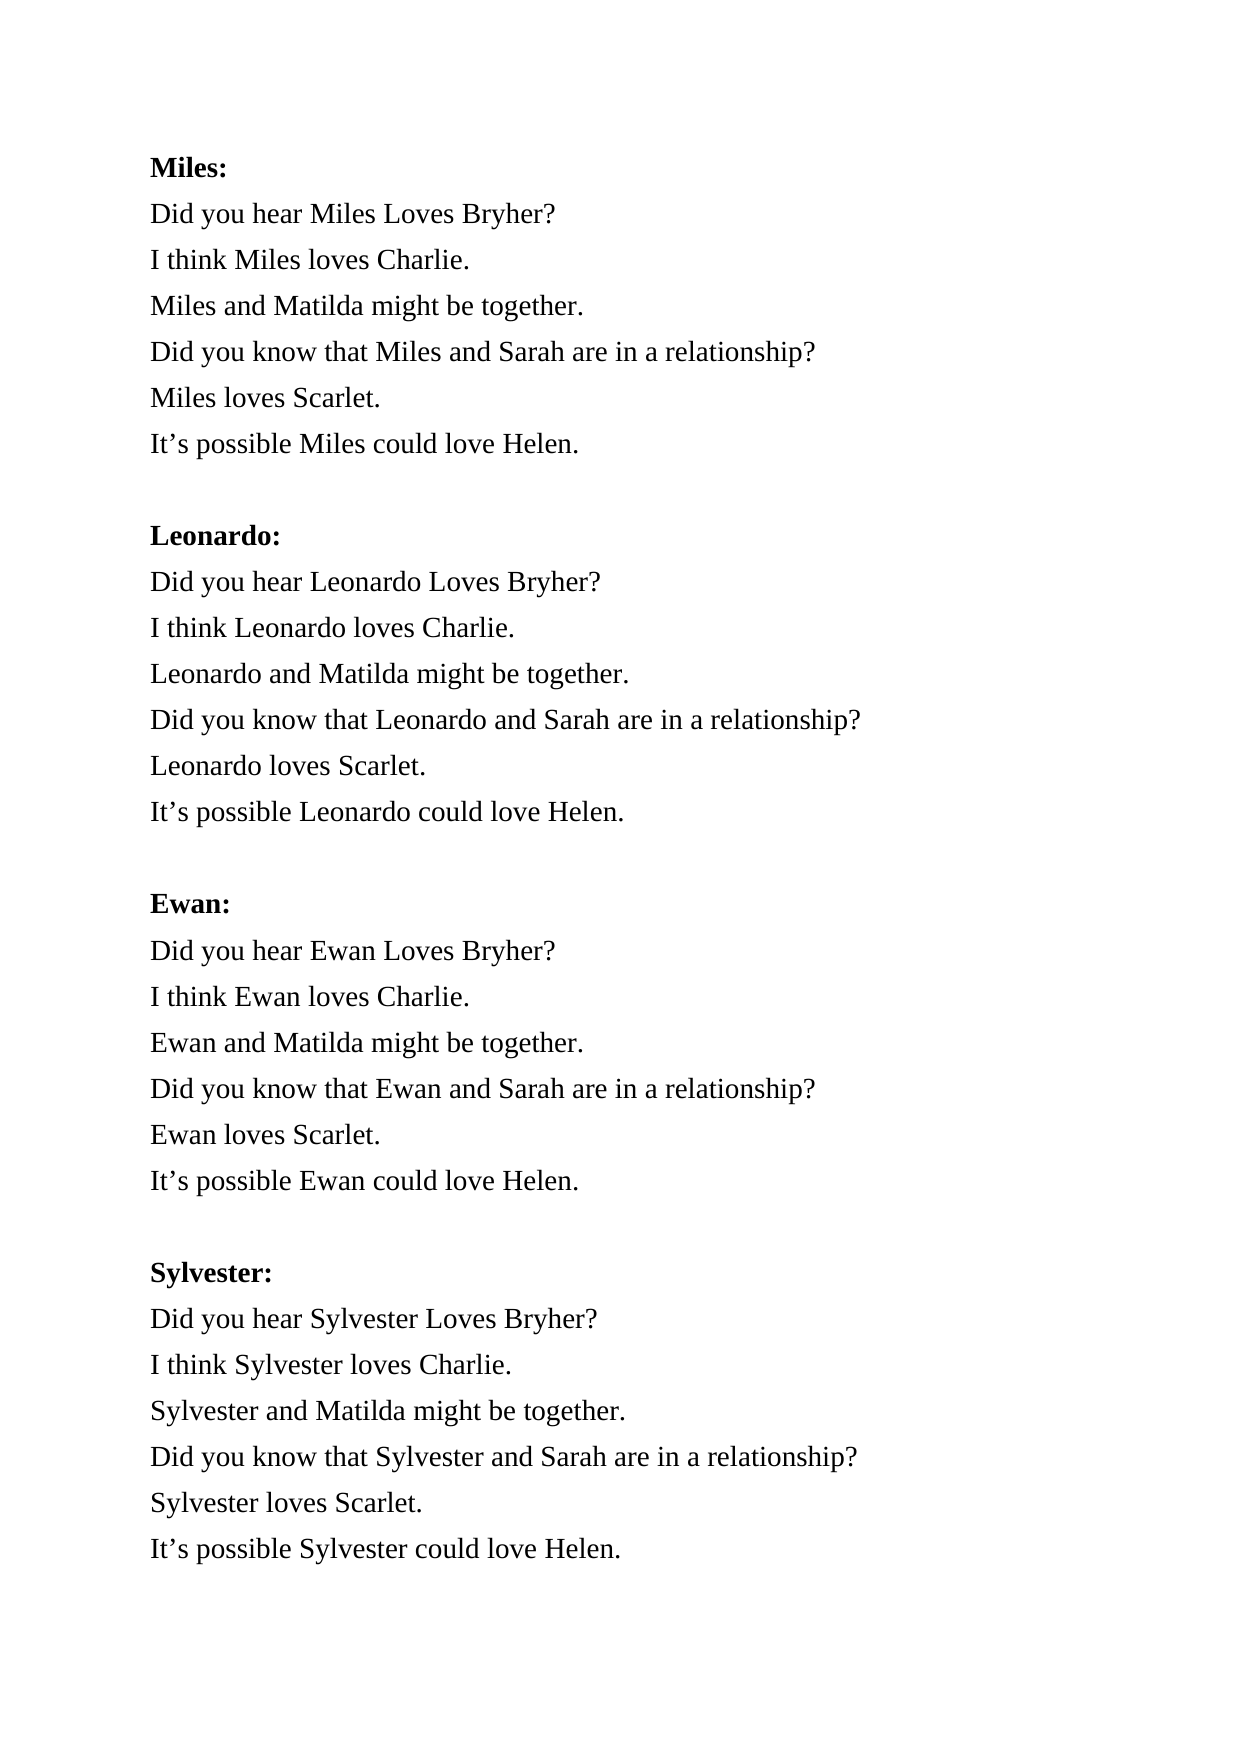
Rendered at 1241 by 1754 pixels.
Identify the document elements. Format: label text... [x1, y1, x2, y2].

text Miles and Matilda might be together. [150, 288, 1090, 322]
text I think Miles loves Charlie. [150, 242, 1090, 276]
text Leonardo and Matilda might be together. [150, 656, 1090, 690]
text Miles: [150, 150, 1090, 183]
text Did you know that Ewan and Sarah are in a relationship? [150, 1071, 1090, 1104]
text Sylvester and Matilda might be together. [150, 1393, 1090, 1427]
text I think Sylvester loves Charlie. [150, 1347, 1090, 1381]
text Did you know that Sylvester and Sarah are in a relationship? [150, 1439, 1090, 1473]
text Did you hear Miles Loves Bryher? [150, 196, 1090, 229]
text It’s possible Ewan could love Helen. [150, 1163, 1090, 1196]
text It’s possible Sylvester could love Helen. [150, 1531, 1090, 1565]
text Did you know that Leonardo and Sarah are in a relationship? [150, 702, 1090, 736]
text Ewan and Matilda might be together. [150, 1025, 1090, 1058]
text Sylvester: [150, 1255, 1090, 1288]
text Did you hear Ewan Loves Bryher? [150, 933, 1090, 966]
text Ewan loves Scarlet. [150, 1117, 1090, 1150]
text Miles loves Scarlet. [150, 380, 1090, 414]
text Did you hear Sylvester Loves Bryher? [150, 1301, 1090, 1334]
text I think Ewan loves Charlie. [150, 979, 1090, 1012]
text Sylvester loves Scarlet. [150, 1485, 1090, 1519]
text Did you hear Leonardo Loves Bryher? [150, 564, 1090, 598]
text Ewan: [150, 887, 1090, 920]
text Did you know that Miles and Sarah are in a relationship? [150, 334, 1090, 368]
text It’s possible Leonardo could love Helen. [150, 794, 1090, 828]
text It’s possible Miles could love Helen. [150, 426, 1090, 460]
text I think Leonardo loves Charlie. [150, 610, 1090, 644]
text Leonardo: [150, 518, 1090, 552]
text Leonardo loves Scarlet. [150, 748, 1090, 782]
